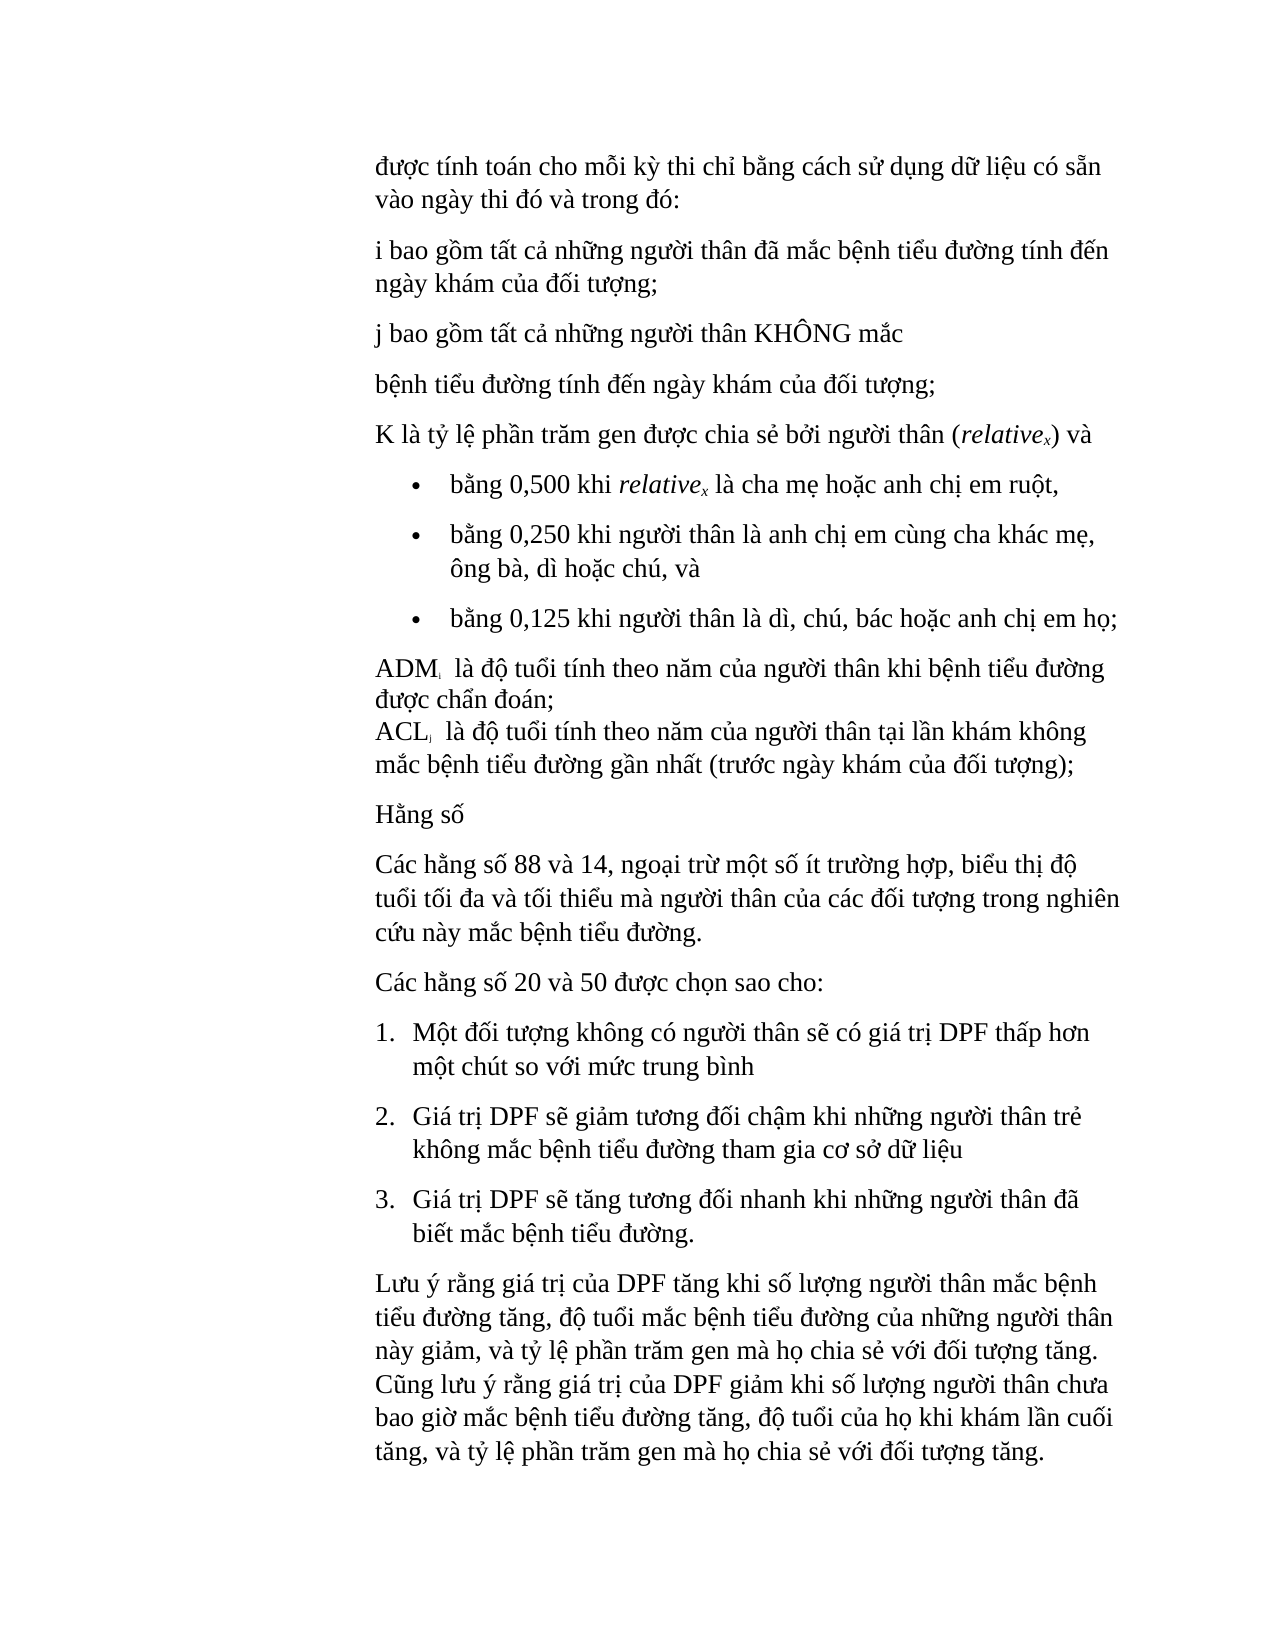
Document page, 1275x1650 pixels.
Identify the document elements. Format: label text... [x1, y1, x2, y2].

list Giá trị DPF sẽ giảm tương đối chậm khi những người thân trẻ không mắc bệnh tiểu đường tham gia cơ sở dữ liệu [375, 1100, 1125, 1164]
text Các hằng số 88 và 14, ngoại trừ một số ít trường hợp, biểu thị độ tuổi tối đa và tối thiểu mà người thân của các đối tượng trong nghiên cứu này mắc bệnh tiểu đường. [375, 848, 1125, 947]
text Các hằng số 20 và 50 được chọn sao cho: [375, 966, 1125, 997]
text bệnh tiểu đường tính đến ngày khám của đối tượng; [375, 368, 1125, 399]
text j bao gồm tất cả những người thân KHÔNG mắc [375, 317, 1125, 349]
list Một đối tượng không có người thân sẽ có giá trị DPF thấp hơn một chút so với mức trung bình [375, 1016, 1125, 1081]
list Giá trị DPF sẽ tăng tương đối nhanh khi những người thân đã biết mắc bệnh tiểu đường. [375, 1183, 1125, 1248]
list bằng 0,250 khi người thân là anh chị em cùng cha khác mẹ, ông bà, dì hoặc chú, và [412, 518, 1125, 583]
text được tính toán cho mỗi kỳ thi chỉ bằng cách sử dụng dữ liệu có sẵn vào ngày thi đó và trong đó: [375, 150, 1125, 215]
text Lưu ý rằng giá trị của DPF tăng khi số lượng người thân mắc bệnh tiểu đường tăng, độ tuổi mắc bệnh tiểu đường của những người thân này giảm, và tỷ lệ phần trăm gen mà họ chia sẻ với đối tượng tăng. Cũng lưu ý rằng giá trị của DPF giảm khi số lượng người thân chưa bao giờ mắc bệnh tiểu đường tăng, độ tuổi của họ khi khám lần cuối tăng, và tỷ lệ phần trăm gen mà họ chia sẻ với đối tượng tăng. [375, 1267, 1125, 1466]
list bằng 0,125 khi người thân là dì, chú, bác hoặc anh chị em họ; [412, 602, 1125, 633]
list bằng 0,500 khi relativex là cha mẹ hoặc anh chị em ruột, [412, 468, 1125, 499]
text K là tỷ lệ phần trăm gen được chia sẻ bởi người thân (relativex) và [375, 418, 1125, 449]
text i bao gồm tất cả những người thân đã mắc bệnh tiểu đường tính đến ngày khám của đối tượng; [375, 234, 1125, 298]
text Hằng số [150, 798, 1125, 829]
text ACLj là độ tuổi tính theo năm của người thân tại lần khám không mắc bệnh tiểu đường gần nhất (trước ngày khám của đối tượng); [375, 714, 1125, 779]
text ADMi là độ tuổi tính theo năm của người thân khi bệnh tiểu đường được chẩn đoán; [375, 652, 1125, 714]
